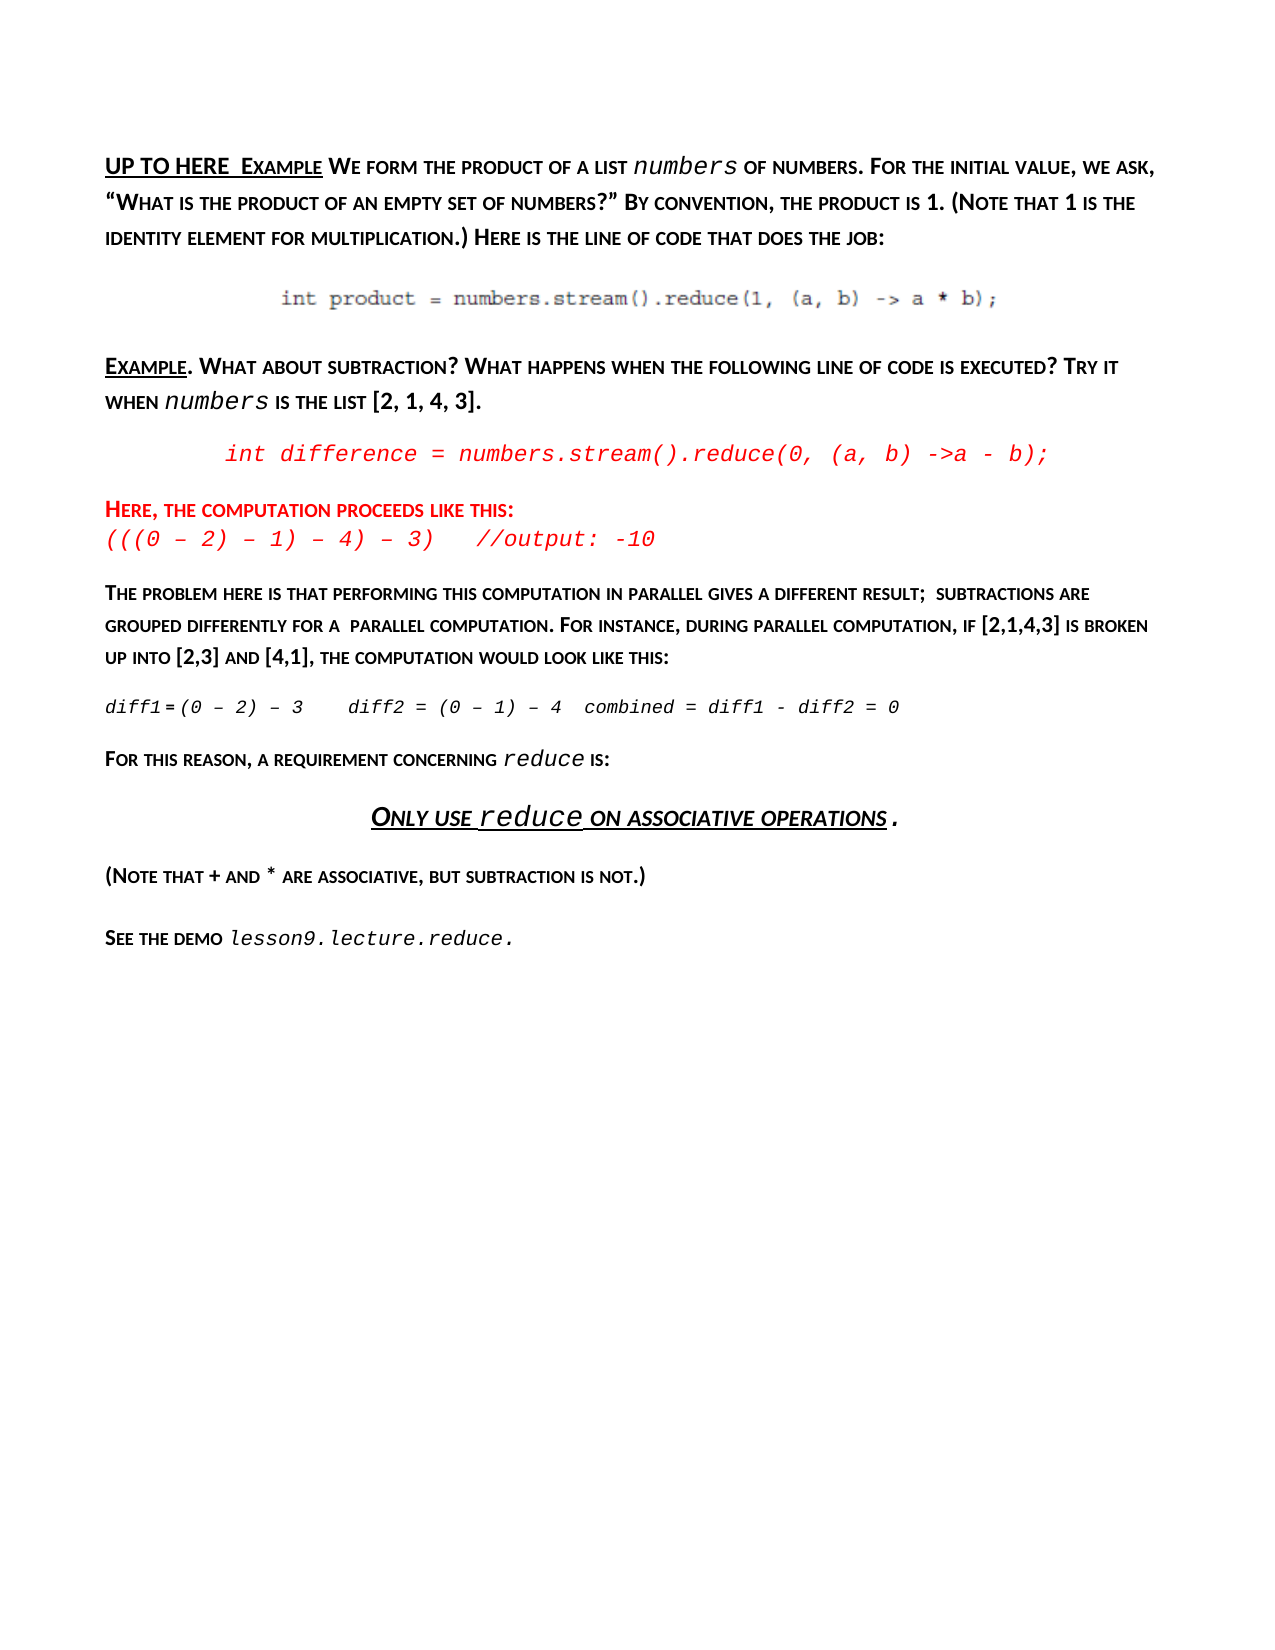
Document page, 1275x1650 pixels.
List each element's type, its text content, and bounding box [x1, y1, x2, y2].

text diff1 = (0 – 2) – 3 diff2 = (0 – 1) – 4 combined = diff1 - diff2 = 0 [105, 696, 1170, 719]
text For this reason, a requirement concerning reduce is: [105, 744, 1170, 773]
picture [278, 277, 997, 326]
text Example. What about subtraction? What happens when the following line of code is executed? Try it when numbers is the list [2, 1, 4, 3]. [105, 350, 1170, 417]
text UP TO HERE Example We form the product of a list numbers of numbers. For the initial value, we ask, “What is the product of an empty set of numbers?” By convention, the product is 1. (Note that 1 is the identity element for multiplication.) Here is the line of code that does the job: [105, 150, 1170, 252]
text Here, the computation proceeds like this: (((0 – 2) – 1) – 4) – 3) //output: -10 [105, 493, 1170, 553]
text (Note that + and * are associative, but subtraction is not.) See the demo lesson9.lecture.reduce. [105, 862, 1170, 953]
text Only use reduce on associative operations. [105, 798, 1170, 835]
text int difference = numbers.stream().reduce(0, (a, b) ->a - b); [105, 442, 1170, 468]
text The problem here is that performing this computation in parallel gives a different result; subtractions are grouped differently for a parallel computation. For instance, during parallel computation, if [2,1,4,3] is broken up into [2,3] and [4,1], the computation would look like this: [105, 578, 1170, 671]
